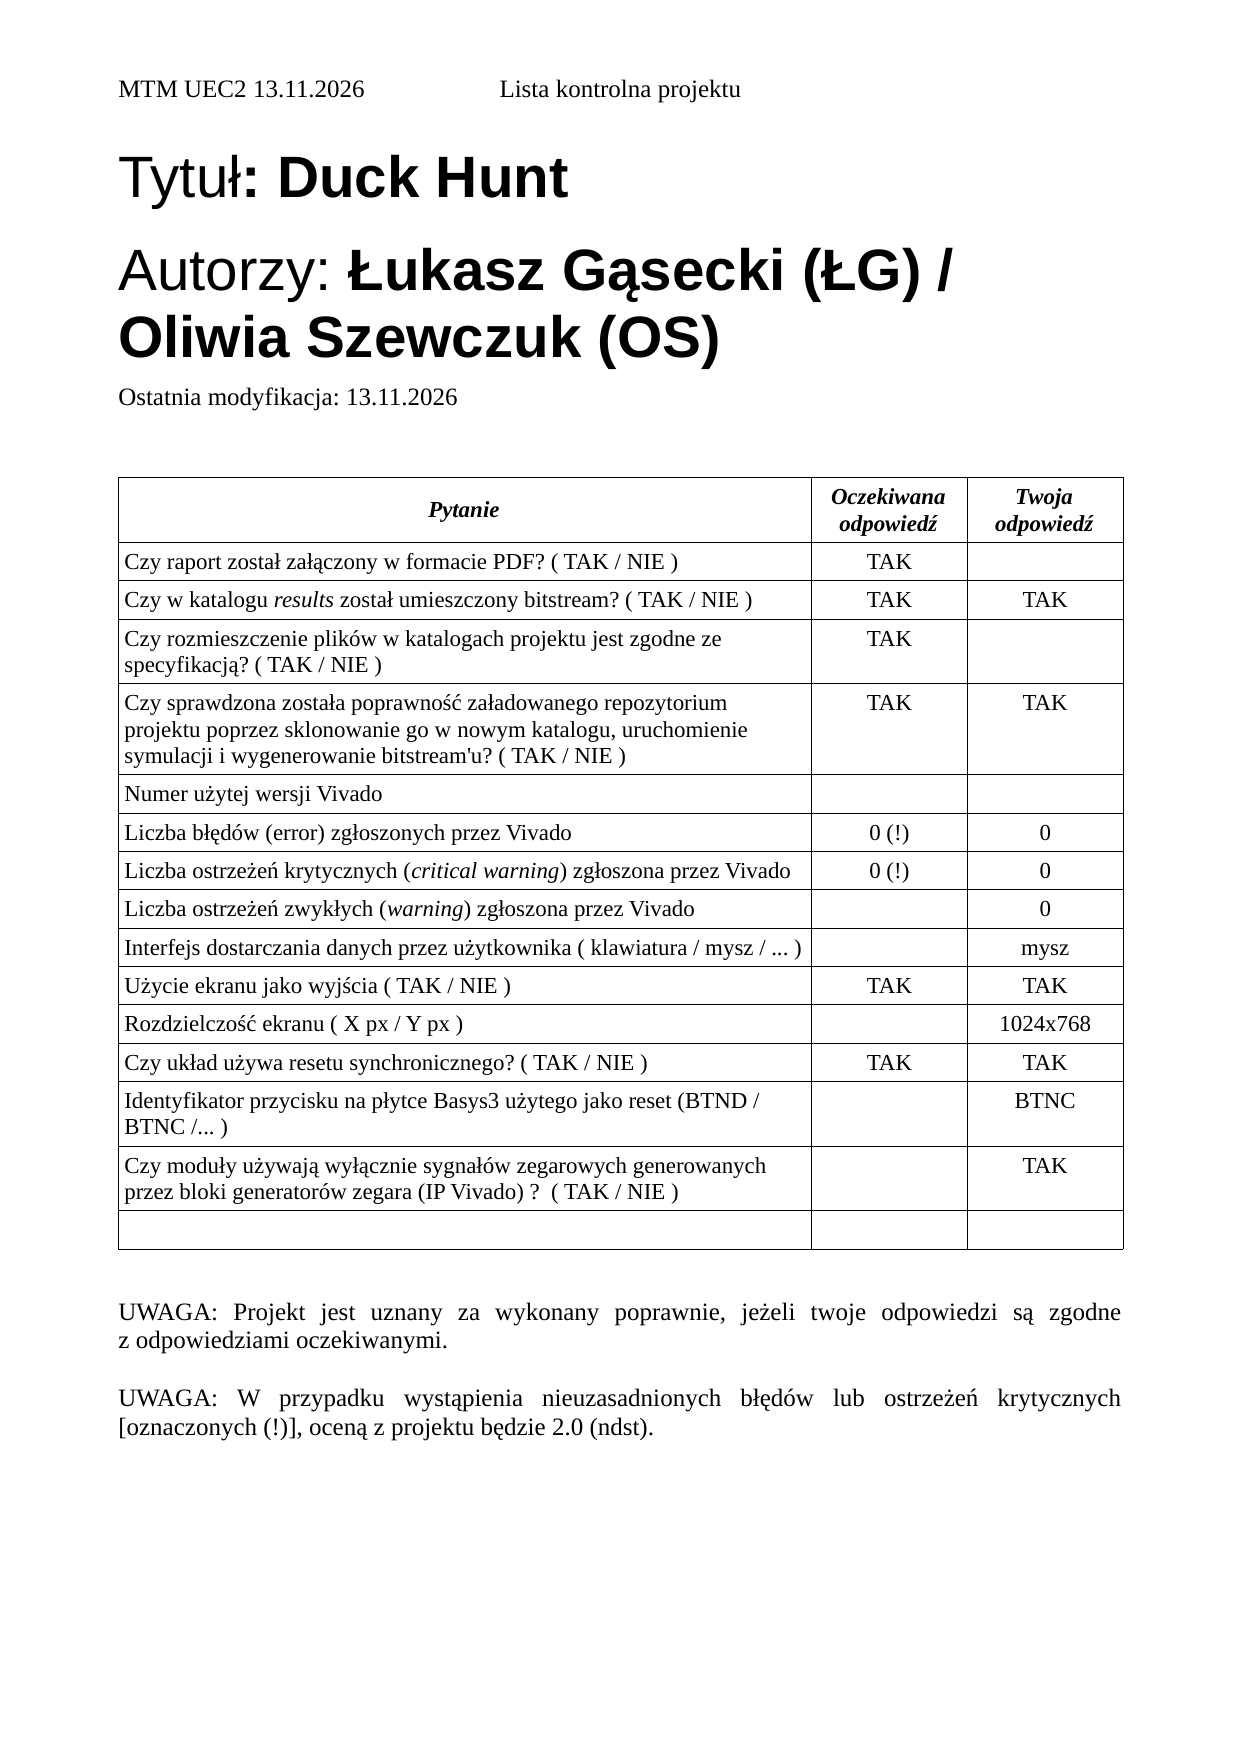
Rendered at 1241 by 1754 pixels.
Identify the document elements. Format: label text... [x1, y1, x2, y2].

table_cell [812, 1082, 967, 1146]
table_cell [812, 890, 967, 927]
table_cell Liczba ostrzeżeń krytycznych (critical warning) zgłoszona przez Vivado [119, 852, 811, 889]
table_cell 0 (!) [812, 814, 967, 851]
title Tytuł: Duck Hunt [118, 143, 1122, 210]
table_cell 0 (!) [812, 852, 967, 889]
table_cell [812, 1211, 967, 1248]
table_cell Liczba ostrzeżeń zwykłych (warning) zgłoszona przez Vivado [119, 890, 811, 927]
text UWAGA: W przypadku wystąpienia nieuzasadnionych błędów lub ostrzeżeń krytycznych [oznaczonych (!)], oceną z projektu będzie 2.0 (ndst). [118, 1383, 1122, 1440]
table_cell TAK [968, 1044, 1123, 1081]
table_cell [119, 1211, 811, 1248]
table_cell Interfejs dostarczania danych przez użytkownika ( klawiatura / mysz / ... ) [119, 929, 811, 966]
table_cell [968, 543, 1123, 580]
table_cell TAK [812, 581, 967, 618]
table_cell [968, 775, 1123, 812]
table_cell Czy moduły używają wyłącznie sygnałów zegarowych generowanych przez bloki generatorów zegara (IP Vivado) ? ( TAK / NIE ) [119, 1147, 811, 1210]
table_cell TAK [968, 581, 1123, 618]
table_cell Rozdzielczość ekranu ( X px / Y px ) [119, 1005, 811, 1042]
table_cell mysz [968, 929, 1123, 966]
table_cell Czy w katalogu results został umieszczony bitstream? ( TAK / NIE ) [119, 581, 811, 618]
table_cell [812, 929, 967, 966]
table_cell BTNC [968, 1082, 1123, 1146]
table_cell Czy sprawdzona została poprawność załadowanego repozytorium projektu poprzez sklonowanie go w nowym katalogu, uruchomienie symulacji i wygenerowanie bitstream'u? ( TAK / NIE ) [119, 684, 811, 774]
table_cell Liczba błędów (error) zgłoszonych przez Vivado [119, 814, 811, 851]
table_cell Numer użytej wersji Vivado [119, 775, 811, 812]
table_cell TAK [812, 1044, 967, 1081]
table_cell TAK [968, 684, 1123, 774]
text UWAGA: Projekt jest uznany za wykonany poprawnie, jeżeli twoje odpowiedzi są zgodne z odpowiedziami oczekiwanymi. [118, 1297, 1122, 1354]
table_cell 0 [968, 852, 1123, 889]
table_cell TAK [968, 967, 1123, 1004]
table_cell Czy układ używa resetu synchronicznego? ( TAK / NIE ) [119, 1044, 811, 1081]
table_cell TAK [968, 1147, 1123, 1210]
table_header Oczekiwana odpowiedź [812, 478, 967, 542]
table_cell Identyfikator przycisku na płytce Basys3 użytego jako reset (BTND / BTNC /... ) [119, 1082, 811, 1146]
table_cell Użycie ekranu jako wyjścia ( TAK / NIE ) [119, 967, 811, 1004]
table_cell 0 [968, 890, 1123, 927]
table_cell [968, 620, 1123, 683]
table_cell TAK [812, 620, 967, 683]
table_cell [812, 1147, 967, 1210]
table_cell 1024x768 [968, 1005, 1123, 1042]
table_cell [968, 1211, 1123, 1248]
table_cell [812, 1005, 967, 1042]
table_cell TAK [812, 684, 967, 774]
table_header Twoja odpowiedź [968, 478, 1123, 542]
table_cell Czy rozmieszczenie plików w katalogach projektu jest zgodne ze specyfikacją? ( TAK / NIE ) [119, 620, 811, 683]
table_cell TAK [812, 543, 967, 580]
title Autorzy: Łukasz Gąsecki (ŁG) / Oliwia Szewczuk (OS) [118, 235, 1122, 369]
table_header Pytanie [119, 478, 811, 542]
text Ostatnia modyfikacja: 24.05.2025 [118, 382, 1122, 411]
table_cell TAK [812, 967, 967, 1004]
table_cell Czy raport został załączony w formacie PDF? ( TAK / NIE ) [119, 543, 811, 580]
table_cell 0 [968, 814, 1123, 851]
table_cell [812, 775, 967, 812]
